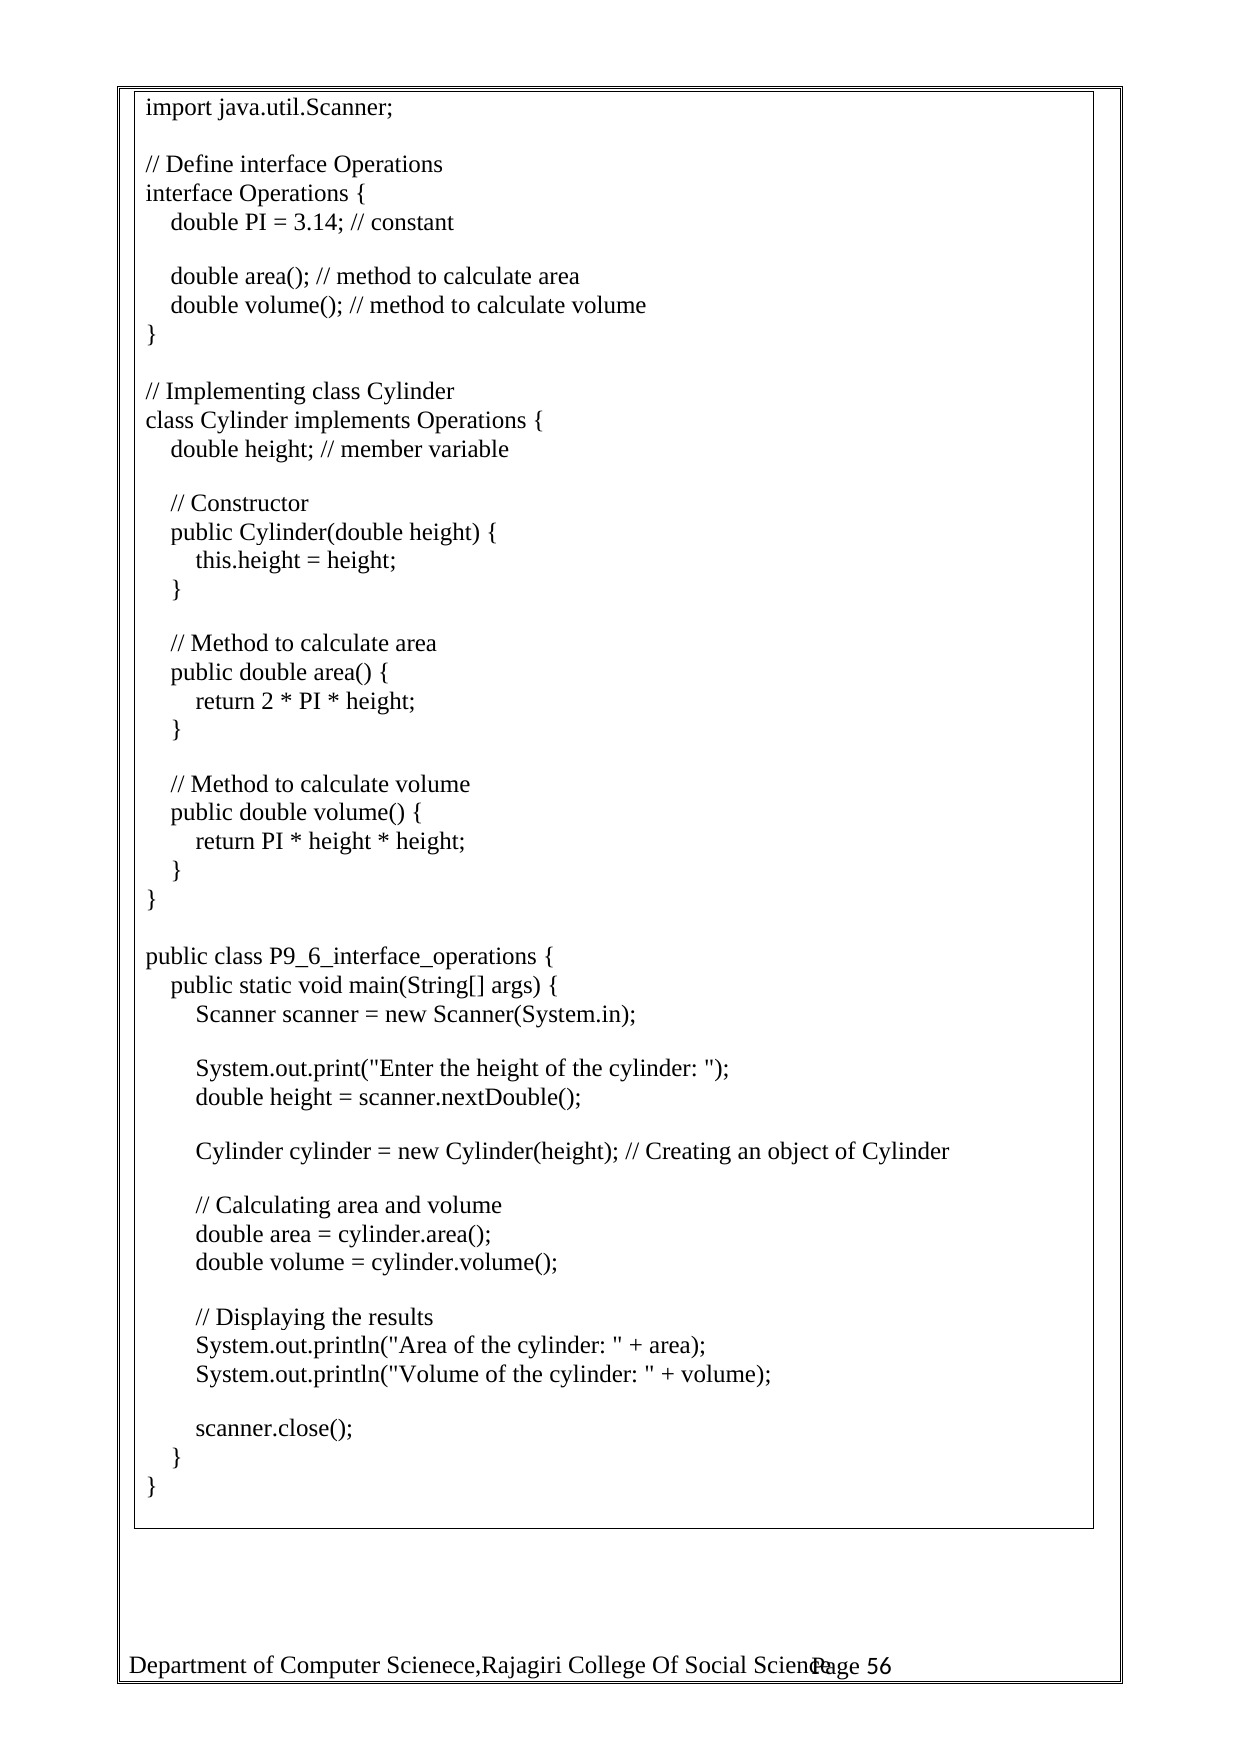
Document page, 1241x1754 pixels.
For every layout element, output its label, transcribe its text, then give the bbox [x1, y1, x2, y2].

table_header import java.util.Scanner; // Define interface Operations interface Operations { double PI = 3.14; // constant double area(); // method to calculate area double volume(); // method to calculate volume } // Implementing class Cylinder class Cylinder implements Operations { double height; // member variable // Constructor public Cylinder(double height) { this.height = height; } // Method to calculate area public double area() { return 2 * PI * height; } // Method to calculate volume public double volume() { return PI * height * height; } } public class P9_6_interface_operations { public static void main(String[] args) { Scanner scanner = new Scanner(System.in); System.out.print("Enter the height of the cylinder: "); double height = scanner.nextDouble(); Cylinder cylinder = new Cylinder(height); // Creating an object of Cylinder // Calculating area and volume double area = cylinder.area(); double volume = cylinder.volume(); // Displaying the results System.out.println("Area of the cylinder: " + area); System.out.println("Volume of the cylinder: " + volume); scanner.close(); } } [135, 92, 1093, 1528]
